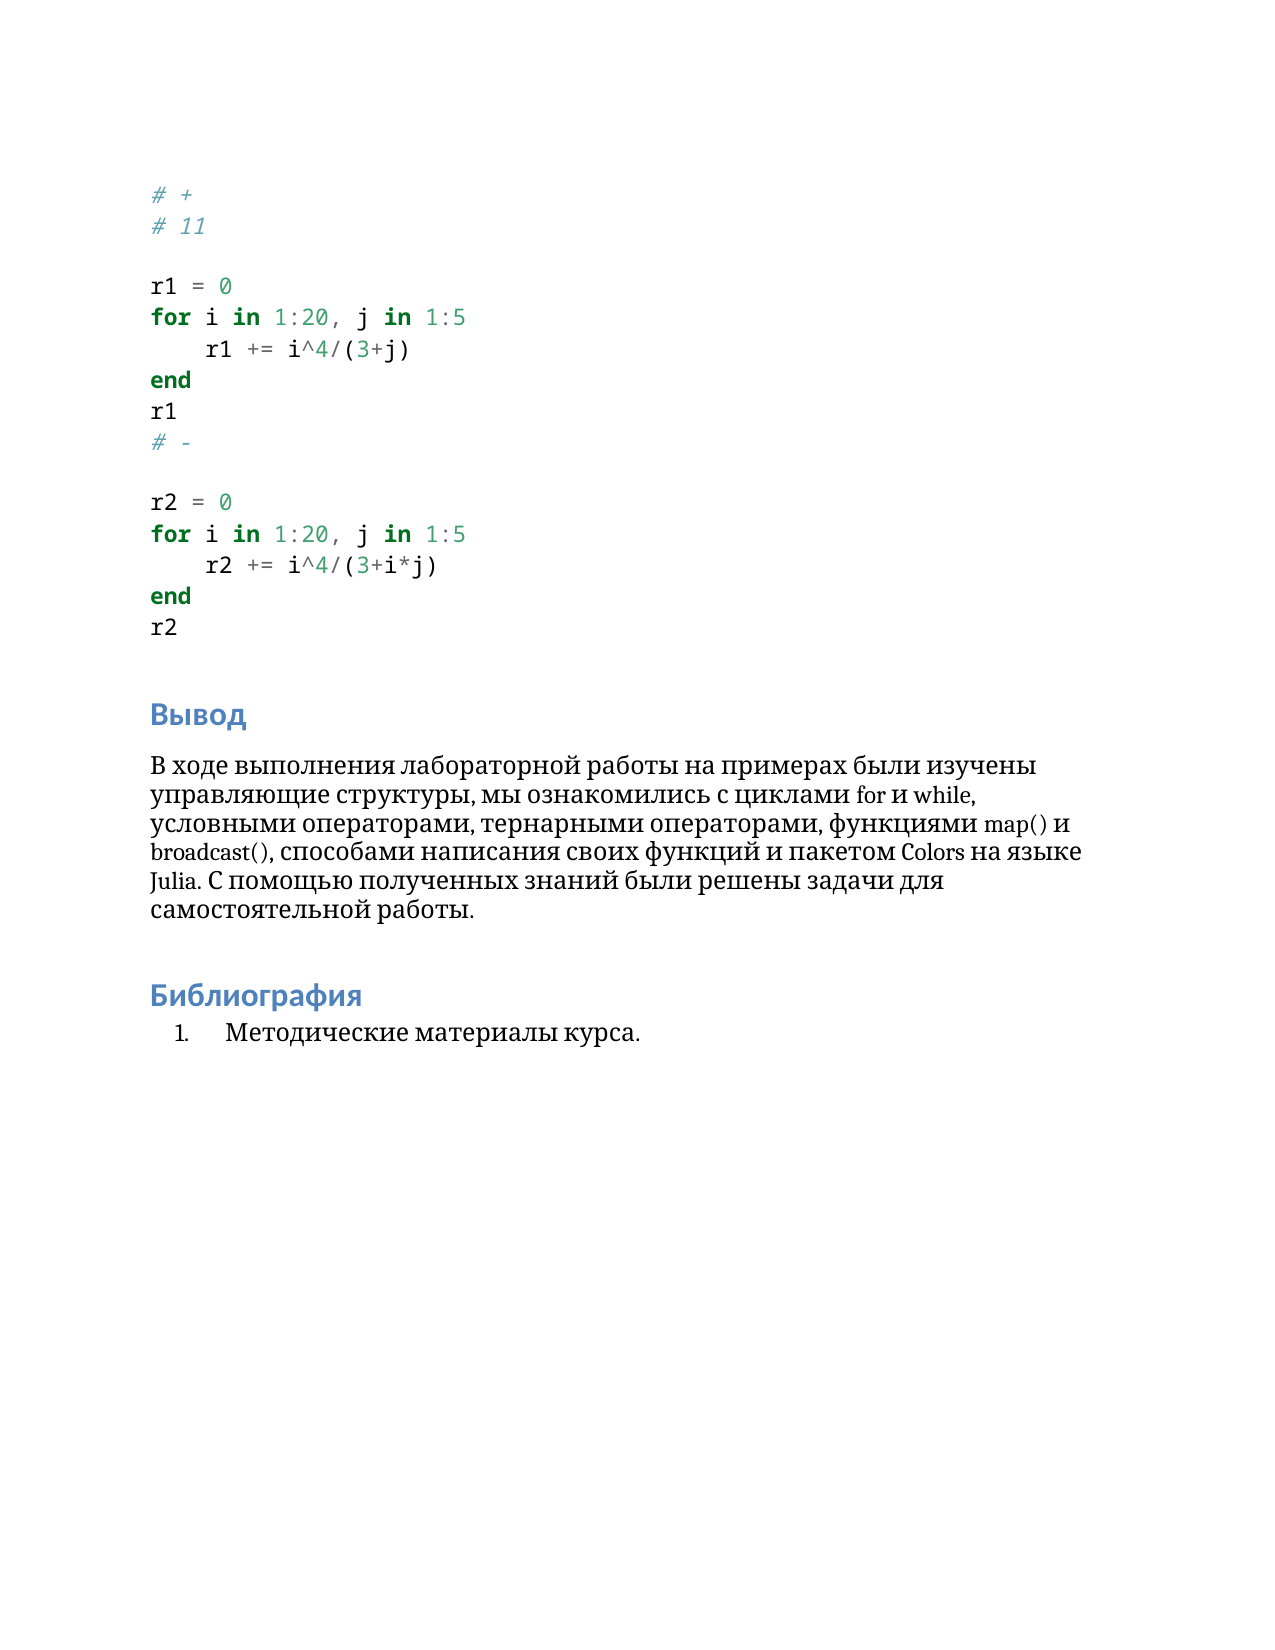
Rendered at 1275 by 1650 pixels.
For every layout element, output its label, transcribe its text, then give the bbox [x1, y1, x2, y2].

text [150, 150, 1125, 642]
list Методические материалы курса. [175, 1019, 1125, 1048]
subtitle Библиография [150, 974, 1125, 1015]
text В ходе выполнения лабораторной работы на примерах были изучены управляющие структуры, мы ознакомились с циклами for и while, условными операторами, тернарными операторами, функциями map() и broadcast(), способами написания своих функций и пакетом Colors на языке Julia. С помощью полученных знаний были решены задачи для самостоятельной работы. [150, 752, 1125, 924]
subtitle Вывод [150, 692, 1125, 733]
